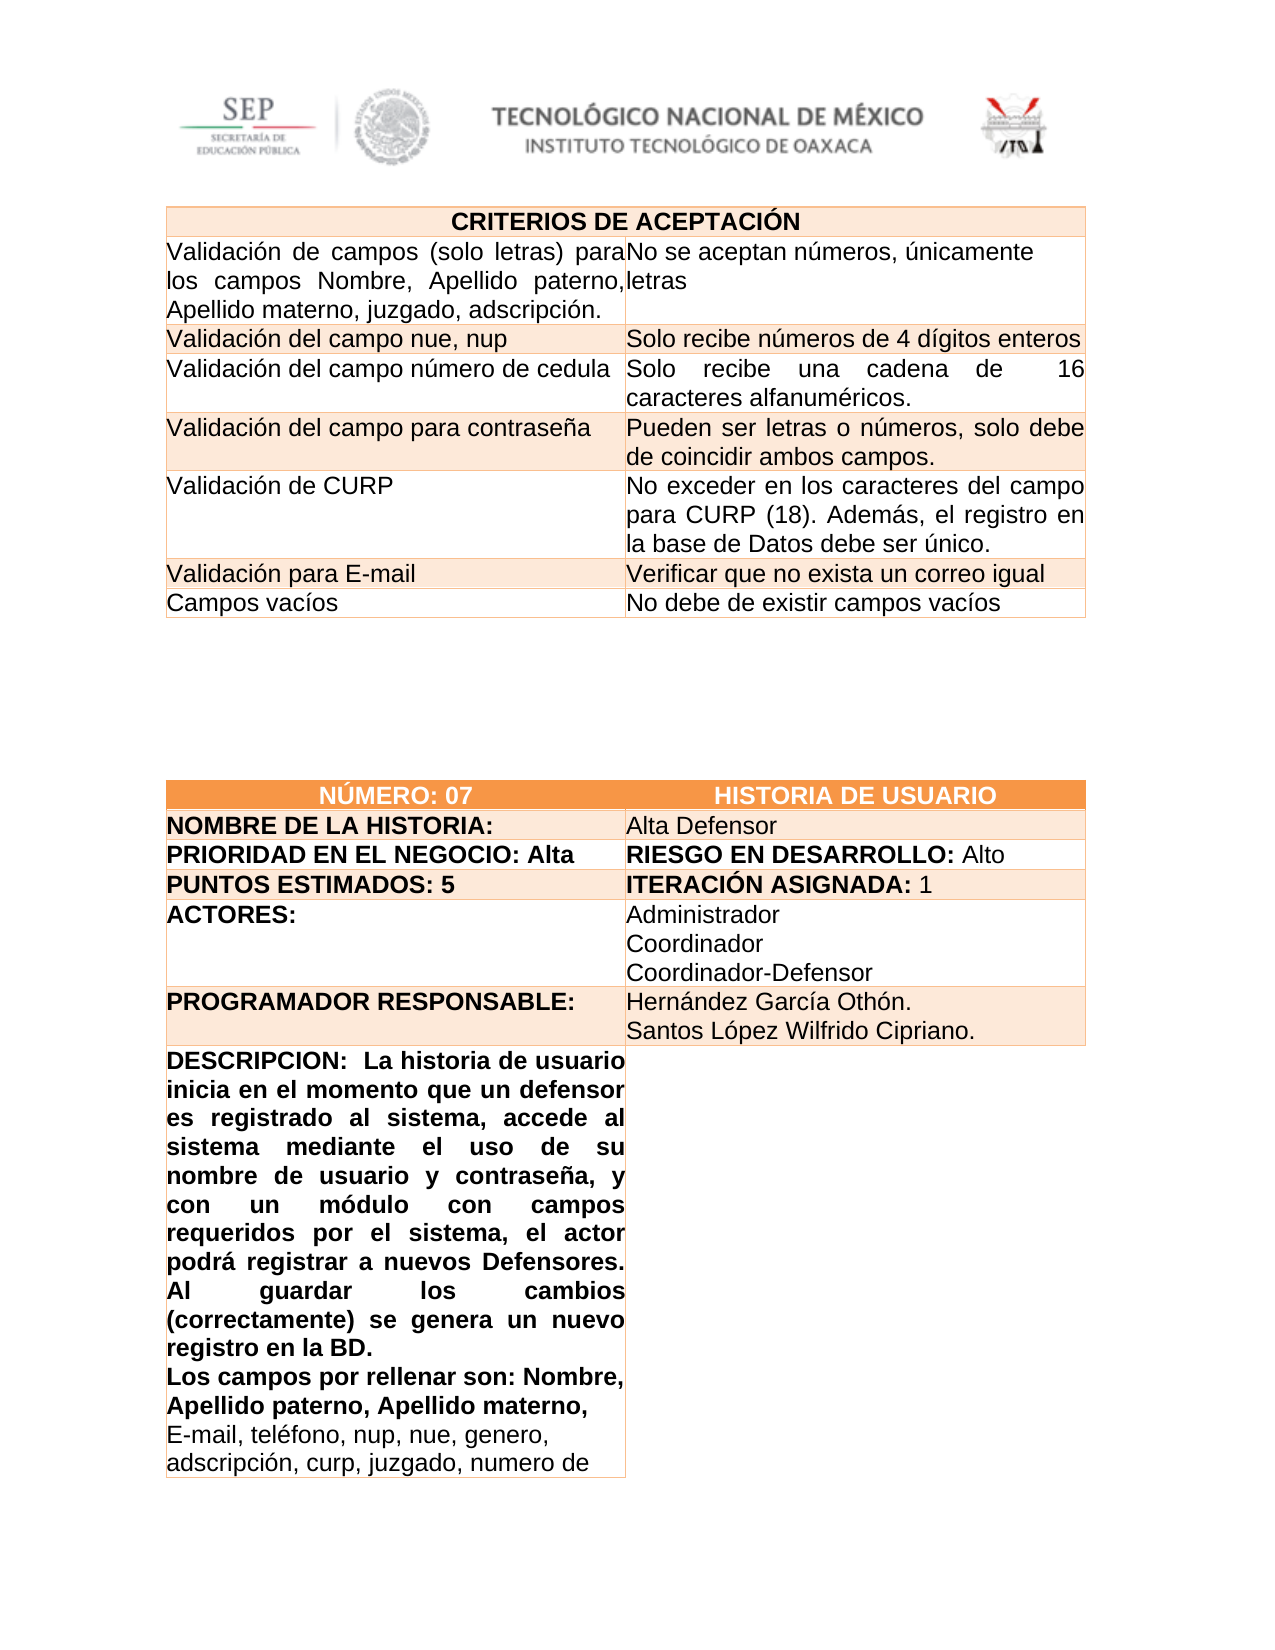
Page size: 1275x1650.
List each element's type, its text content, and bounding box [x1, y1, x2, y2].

table_cell Solo recibe números de 4 dígitos enteros [626, 325, 1085, 353]
table_cell No debe de existir campos vacíos [626, 589, 1085, 617]
table_cell NOMBRE DE LA HISTORIA: [167, 811, 625, 839]
table_cell Validación de campos (solo letras) para los campos Nombre, Apellido paterno, Apellido materno, juzgado, adscripción. [167, 237, 625, 323]
table_cell PUNTOS ESTIMADOS: 5 [167, 870, 625, 899]
picture [177, 73, 1064, 182]
table_cell Campos vacíos [167, 589, 625, 617]
table_cell ACTORES: [167, 900, 625, 986]
table_cell Validación para E-mail [167, 559, 625, 587]
table_cell RIESGO EN DESARROLLO: Alto [626, 840, 1085, 869]
table_cell PROGRAMADOR RESPONSABLE: [167, 987, 625, 1045]
table_cell Administrador Coordinador Coordinador-Defensor [626, 900, 1085, 986]
table_cell Hernández García Othón. Santos López Wilfrido Cipriano. [626, 987, 1085, 1045]
table_cell Validación de CURP [167, 471, 625, 558]
table_cell No se aceptan números, únicamente letras [626, 237, 1085, 323]
table_cell Solo recibe una cadena de 16 caracteres alfanuméricos. [626, 354, 1085, 412]
table_cell Alta Defensor [626, 811, 1085, 839]
table_cell CRITERIOS DE ACEPTACIÓN [167, 208, 1085, 236]
table_cell Validación del campo número de cedula [167, 354, 625, 412]
table_header HISTORIA DE USUARIO [626, 781, 1085, 809]
table_cell Verificar que no exista un correo igual [626, 559, 1085, 587]
table_cell Pueden ser letras o números, solo debe de coincidir ambos campos. [626, 413, 1085, 470]
table_cell Validación del campo nue, nup [167, 325, 625, 353]
table_cell PRIORIDAD EN EL NEGOCIO: Alta [167, 840, 625, 869]
table_header NÚMERO: 07 [167, 781, 625, 809]
table_cell Validación del campo para contraseña [167, 413, 625, 470]
table_cell ITERACIÓN ASIGNADA: 1 [626, 870, 1085, 899]
table_cell No exceder en los caracteres del campo para CURP (18). Además, el registro en la base de Datos debe ser único. [626, 471, 1085, 558]
